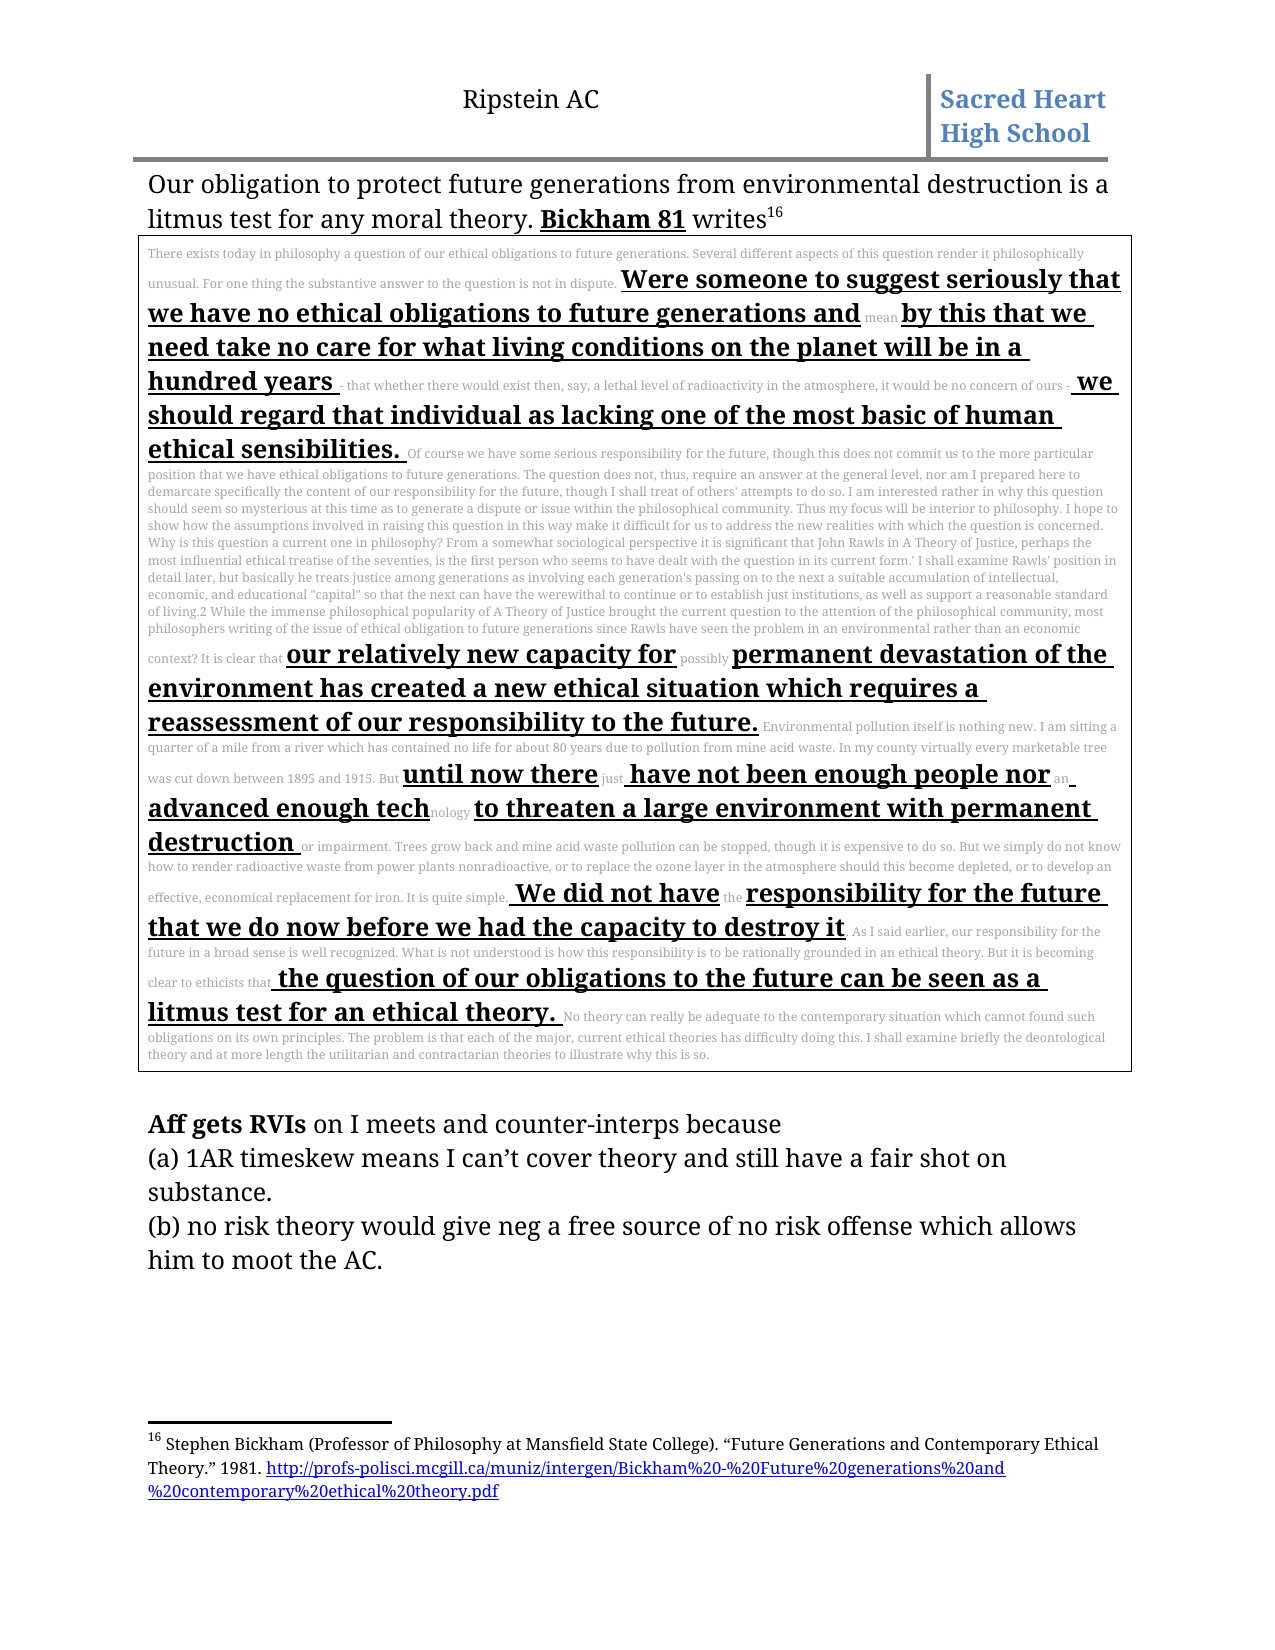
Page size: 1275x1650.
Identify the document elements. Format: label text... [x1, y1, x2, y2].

text Aff gets RVIs on I meets and counter-interps because [148, 1106, 1122, 1141]
text (a) 1AR timeskew means I can’t cover theory and still have a fair shot on substance. [148, 1141, 1122, 1209]
text Our obligation to protect future generations from environmental destruction is a litmus test for any moral theory. Bickham 81 writes [148, 167, 1122, 235]
text There exists today in philosophy a question of our ethical obligations to future generations. Several different aspects of this question render it philosophically unusual. For one thing the substantive answer to the question is not in dispute. Were someone to suggest seriously that we have no ethical obligations to future generations and mean by this that we need take no care for what living conditions on the planet will be in a hundred years - that whether there would exist then, say, a lethal level of radioactivity in the atmosphere, it would be no concern of ours - we should regard that individual as lacking one of the most basic of human ethical sensibilities. Of course we have some serious responsibility for the future, though this does not commit us to the more particular position that we have ethical obligations to future generations. The question does not, thus, require an answer at the general level, nor am I prepared here to demarcate specifically the content of our responsibility for the future, though I shall treat of others' attempts to do so. I am interested rather in why this question should seem so mysterious at this time as to generate a dispute or issue within the philosophical community. Thus my focus will be interior to philosophy. I hope to show how the assumptions involved in raising this question in this way make it difficult for us to address the new realities with which the question is concerned. Why is this question a current one in philosophy? From a somewhat sociological perspective it is significant that John Rawls in A Theory of Justice, perhaps the most influential ethical treatise of the seventies, is the first person who seems to have dealt with the question in its current form.' I shall examine Rawls' position in detail later, but basically he treats justice among generations as involving each generation's passing on to the next a suitable accumulation of intellectual, economic, and educational "capital" so that the next can have the werewithal to continue or to establish just institutions, as well as support a reasonable standard of living.2 While the immense philosophical popularity of A Theory of Justice brought the current question to the attention of the philosophical community, most philosophers writing of the issue of ethical obligation to future generations since Rawls have seen the problem in an environmental rather than an economic context? It is clear that our relatively new capacity for possibly permanent devastation of the environment has created a new ethical situation which requires a reassessment of our responsibility to the future. Environmental pollution itself is nothing new. I am sitting a quarter of a mile from a river which has contained no life for about 80 years due to pollution from mine acid waste. In my county virtually every marketable tree was cut down between 1895 and 1915. But until now there just have not been enough people nor an advanced enough technology to threaten a large environment with permanent destruction or impairment. Trees grow back and mine acid waste pollution can be stopped, though it is expensive to do so. But we simply do not know how to render radioactive waste from power plants nonradioactive, or to replace the ozone layer in the atmosphere should this become depleted, or to develop an effective, economical replacement for iron. It is quite simple. We did not have the responsibility for the future that we do now before we had the capacity to destroy it. As I said earlier, our responsibility for the future in a broad sense is well recognized. What is not understood is how this responsibility is to be rationally grounded in an ethical theory. But it is becoming clear to ethicists that the question of our obligations to the future can be seen as a litmus test for an ethical theory. No theory can really be adequate to the contemporary situation which cannot found such obligations on its own principles. The problem is that each of the major, current ethical theories has difficulty doing this. I shall examine briefly the deontological theory and at more length the utilitarian and contractarian theories to illustrate why this is so. [139, 236, 1131, 1071]
text (b) no risk theory would give neg a free source of no risk offense which allows him to moot the AC. [148, 1209, 1122, 1277]
